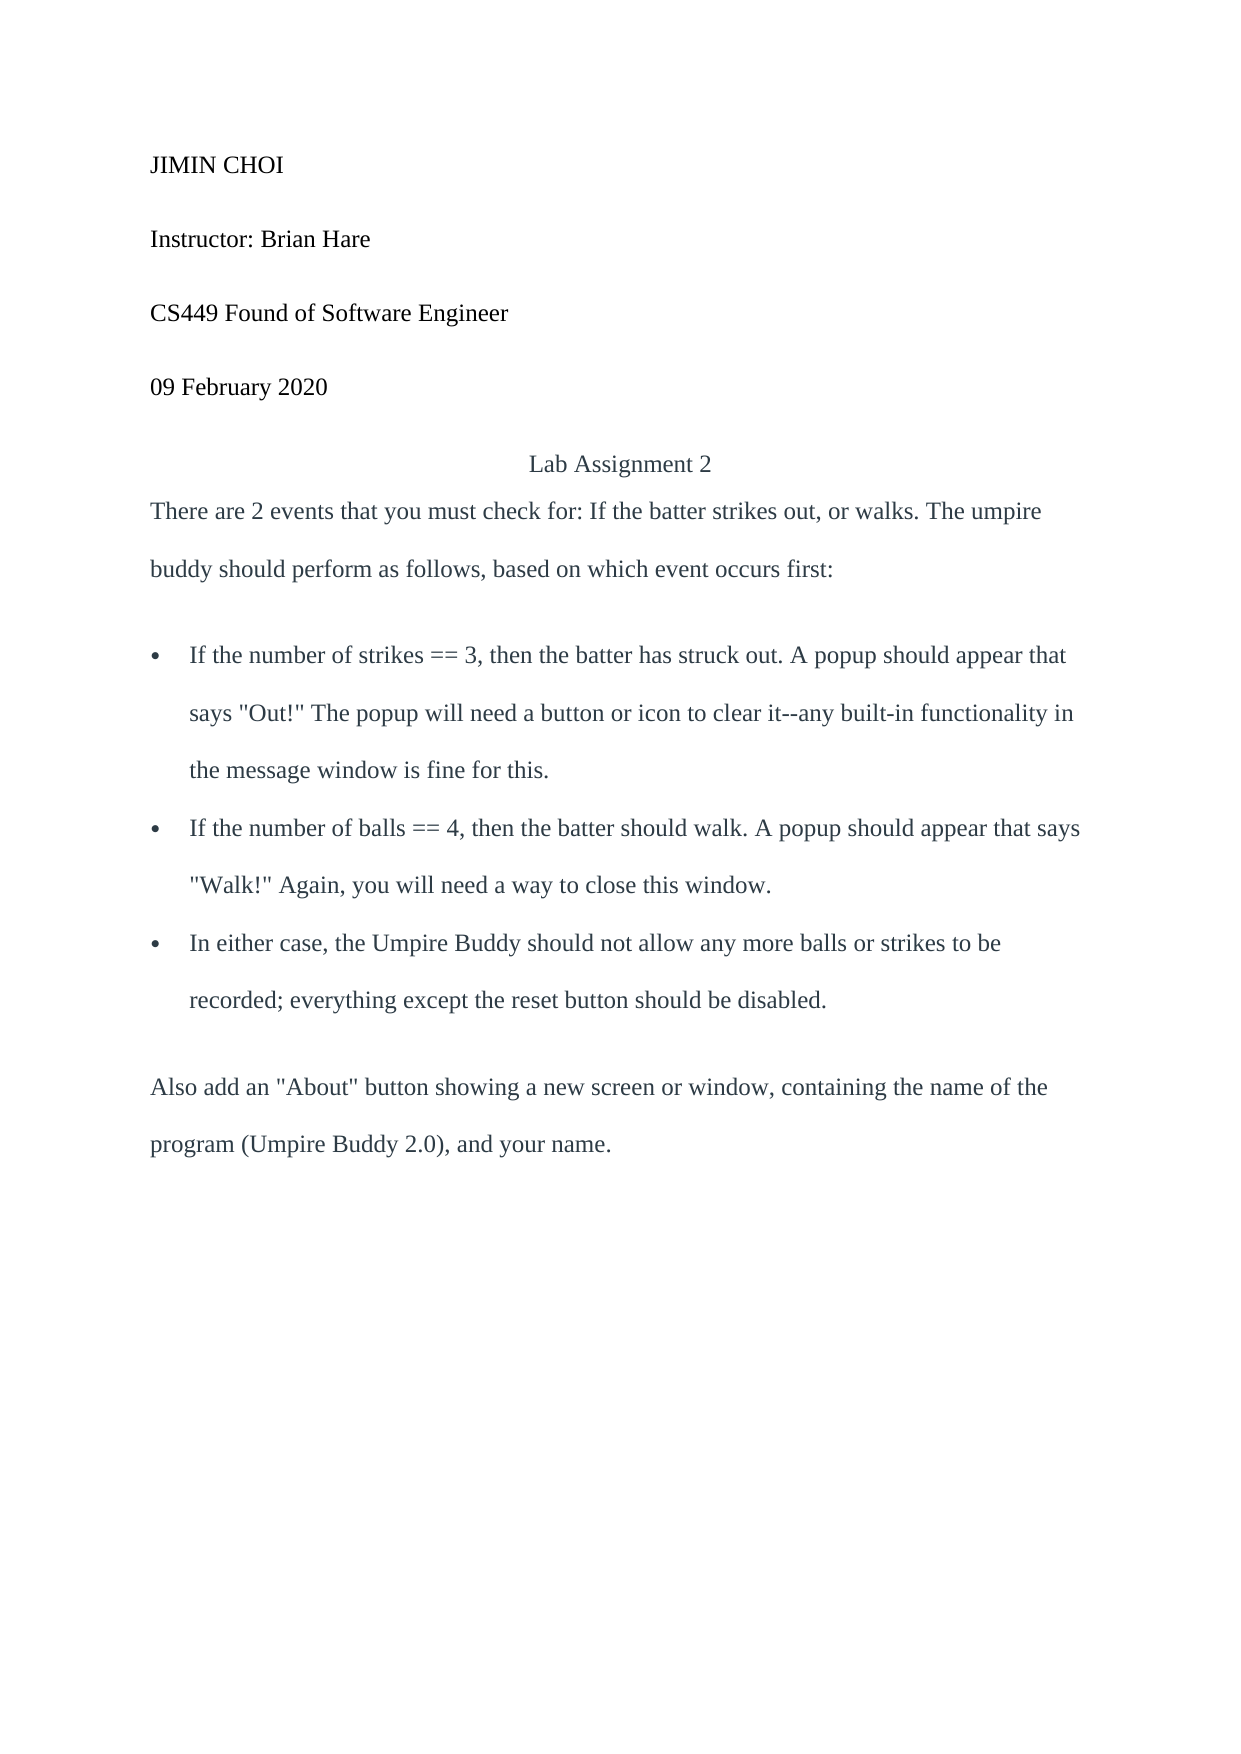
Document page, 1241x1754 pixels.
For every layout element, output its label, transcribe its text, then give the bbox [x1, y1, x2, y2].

text Lab Assignment 2 [150, 449, 1090, 477]
text CS449 Found of Software Engineer [150, 298, 1090, 327]
list If the number of strikes == 3, then the batter has struck out. A popup should appear that says "Out!" The popup will need a button or icon to clear it--any built-in functionality in the message window is fine for this. [152, 640, 1090, 784]
text JIMIN CHOI [150, 150, 1090, 179]
list In either case, the Umpire Buddy should not allow any more balls or strikes to be recorded; everything except the reset button should be disabled. [152, 928, 1090, 1014]
list If the number of balls == 4, then the batter should walk. A popup should appear that says "Walk!" Again, you will need a way to close this window. [152, 813, 1090, 899]
text There are 2 events that you must check for: If the batter strikes out, or walks. The umpire buddy should perform as follows, based on which event occurs first: [150, 496, 1090, 582]
text Instructor: Brian Hare [150, 224, 1090, 253]
text 09 February 2020 [150, 372, 1090, 401]
text Also add an "About" button showing a new screen or window, containing the name of the program (Umpire Buddy 2.0), and your name. [150, 1072, 1090, 1158]
